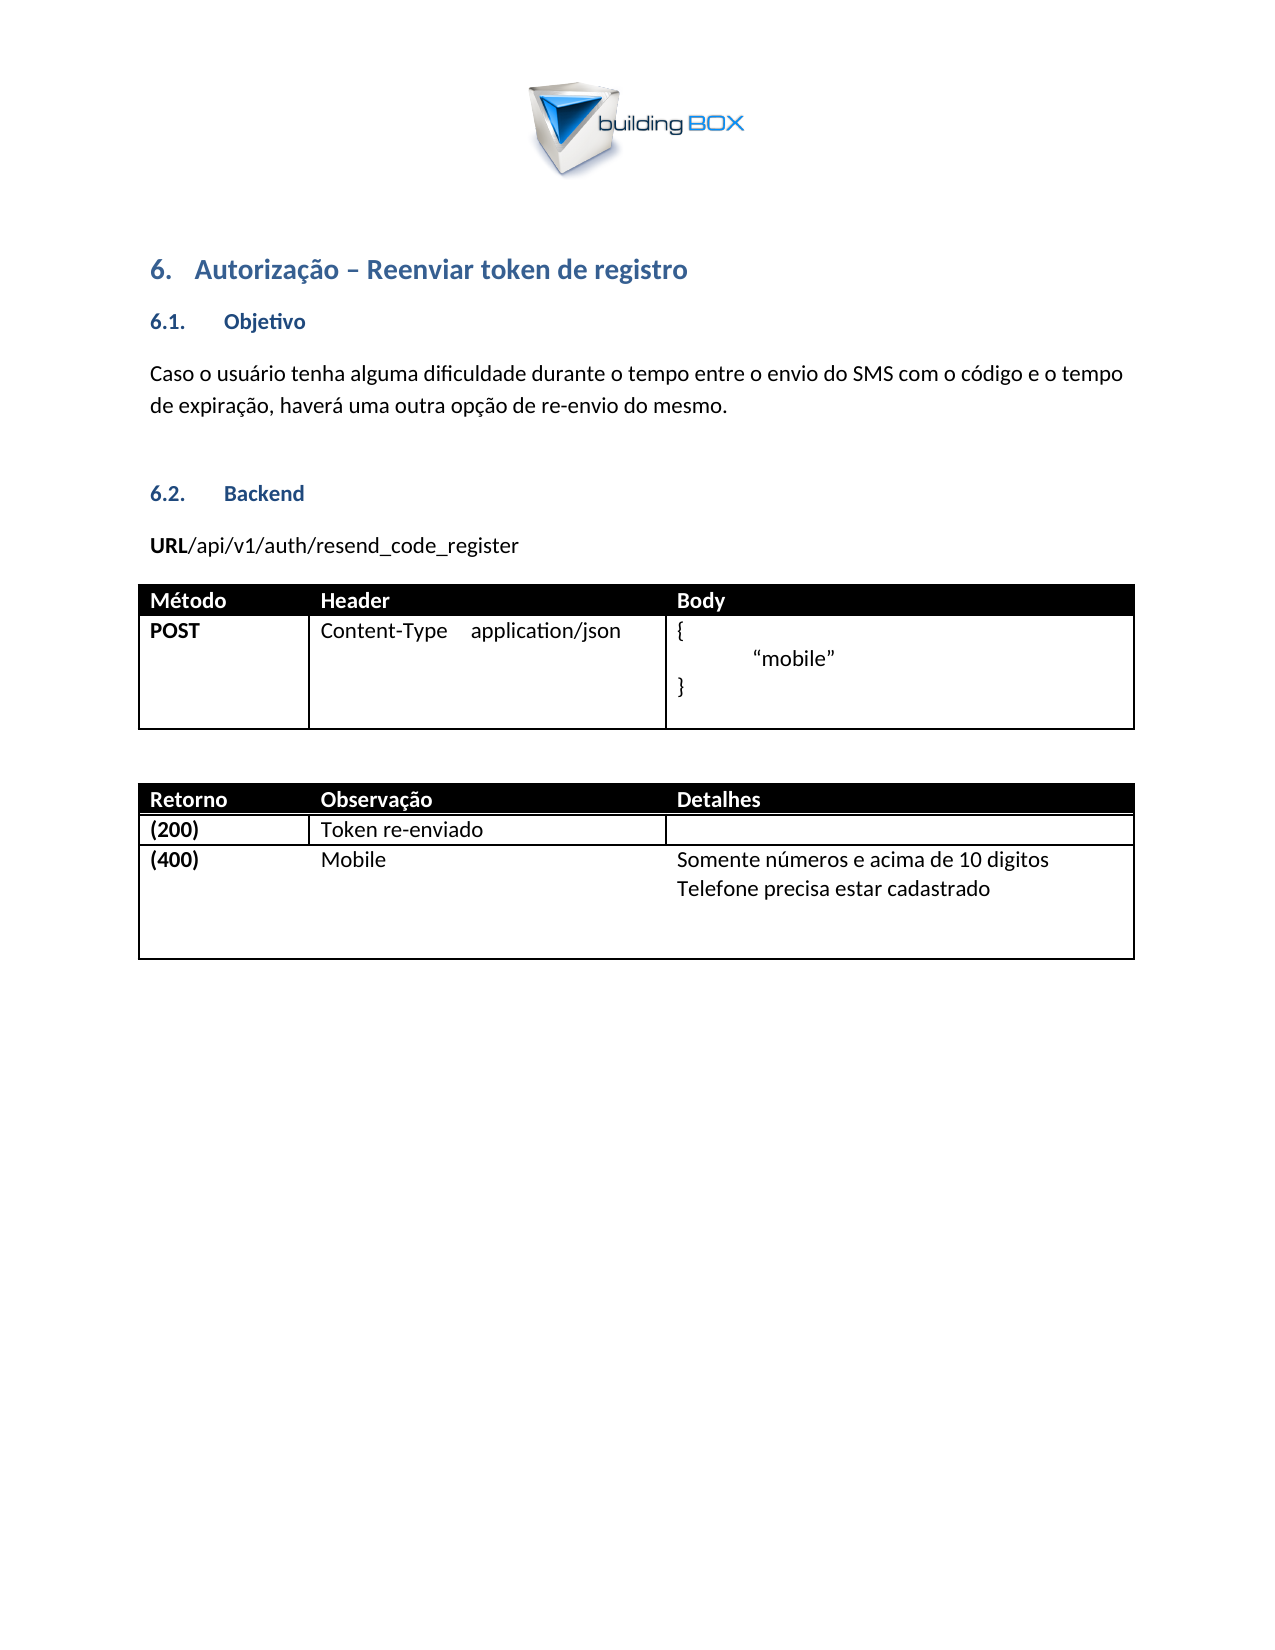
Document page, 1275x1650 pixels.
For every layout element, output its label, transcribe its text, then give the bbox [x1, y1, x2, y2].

picture [520, 73, 755, 187]
table_cell POST [140, 616, 308, 728]
table_cell [667, 816, 1133, 843]
table_header Header [309, 586, 666, 614]
table_header Método [140, 586, 309, 614]
text URL/api/v1/auth/resend_code_register [150, 531, 1125, 559]
table_header Retorno [140, 785, 309, 813]
table_cell Mobile [309, 846, 666, 958]
table_header Observação [309, 785, 666, 813]
table_header Detalhes [666, 785, 1133, 813]
table_header Body [666, 586, 1133, 614]
table_cell (200) [140, 816, 308, 843]
table_cell { “mobile” } [667, 616, 1133, 728]
subtitle Objetivo [150, 309, 1125, 334]
table_cell Content-Type application/json [310, 616, 665, 728]
subtitle Backend [150, 481, 1125, 506]
table_cell (400) [140, 846, 309, 958]
table_cell Token re-enviado [310, 816, 665, 843]
subtitle Autorização – Reenviar token de registro [150, 259, 1125, 284]
table_cell Somente números e acima de 10 digitos Telefone precisa estar cadastrado [666, 846, 1133, 958]
text Caso o usuário tenha alguma dificuldade durante o tempo entre o envio do SMS com o código e o tempo de expiração, haverá uma outra opção de re-envio do mesmo. [150, 359, 1125, 452]
